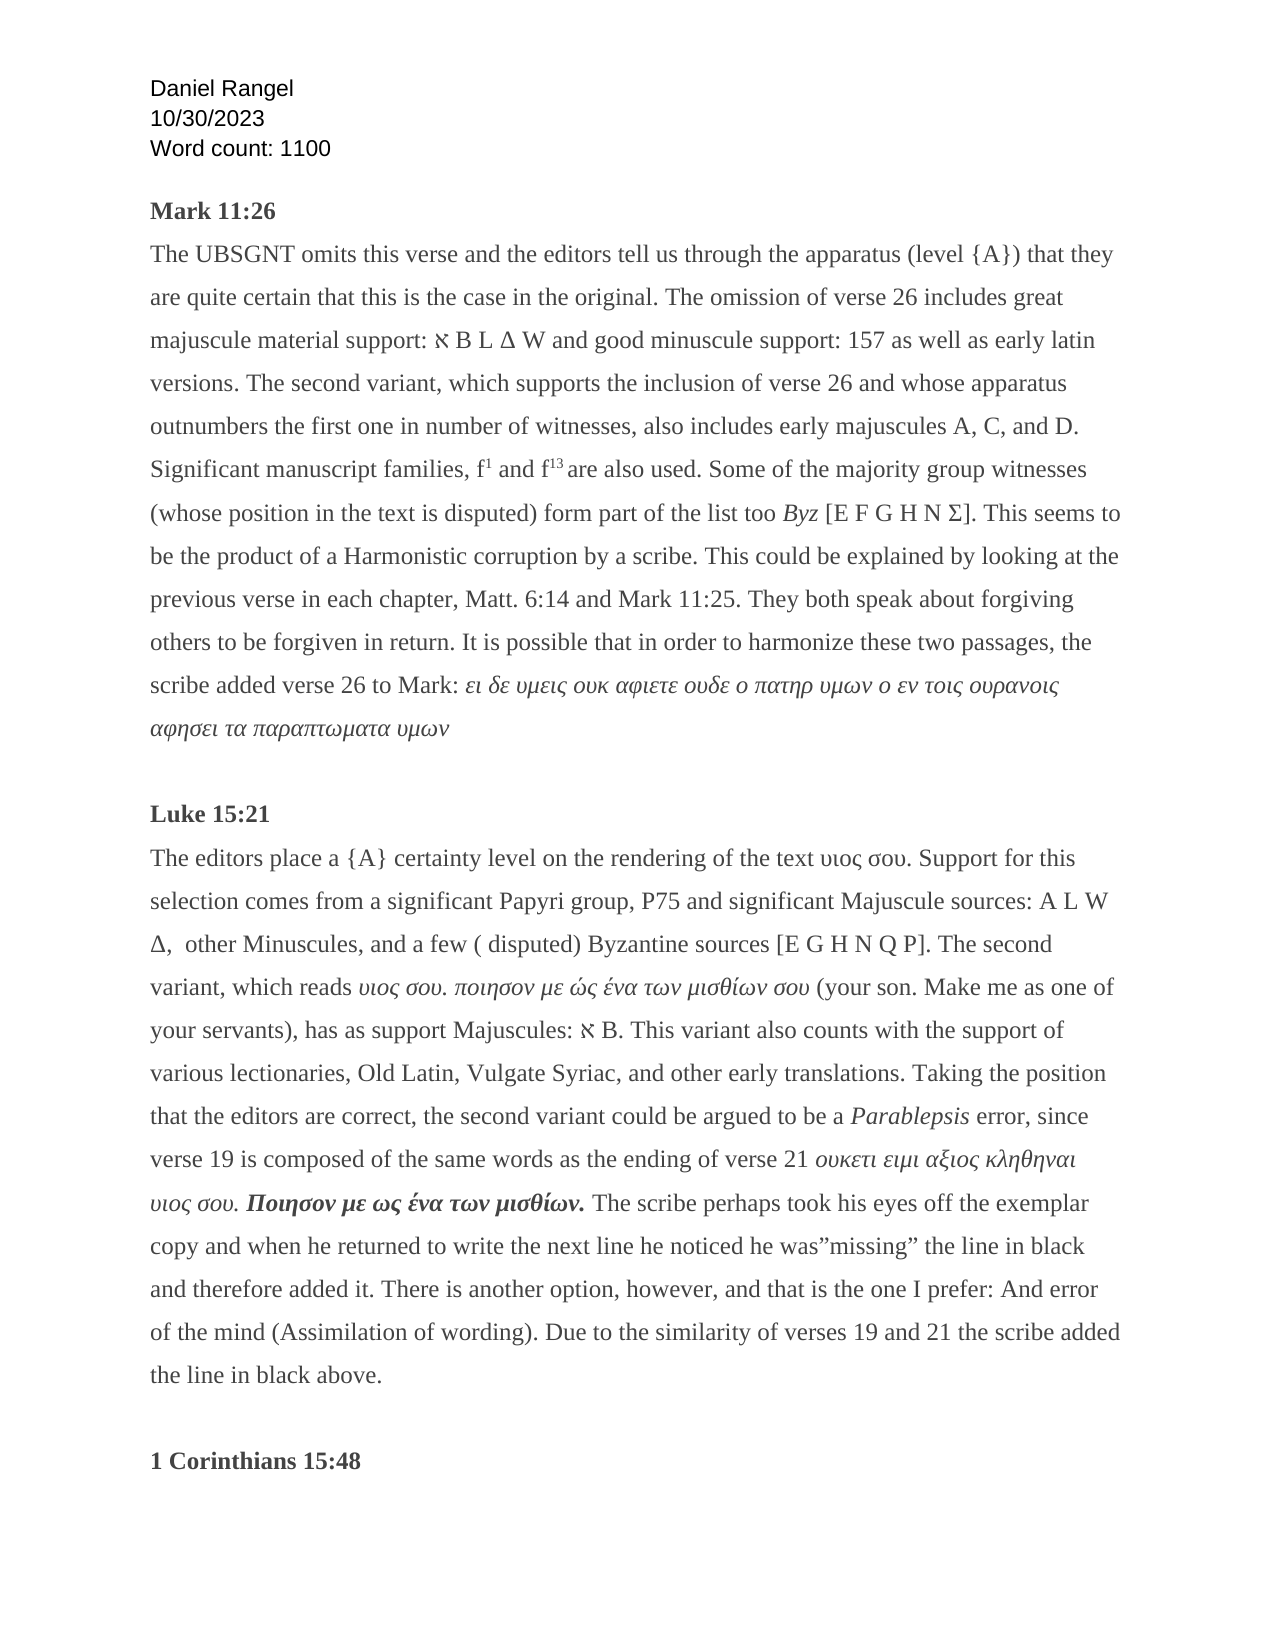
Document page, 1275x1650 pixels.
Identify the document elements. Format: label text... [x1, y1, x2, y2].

text Mark 11:26 [150, 196, 1125, 224]
text The UBSGNT omits this verse and the editors tell us through the apparatus (level {A}) that they are quite certain that this is the case in the original. The omission of verse 26 includes great majuscule material support: א B L Δ W and good minuscule support: 157 as well as early latin versions. The second variant, which supports the inclusion of verse 26 and whose apparatus outnumbers the first one in number of witnesses, also includes early majuscules A, C, and D. Significant manuscript families, f1 and f13 are also used. Some of the majority group witnesses (whose position in the text is disputed) form part of the list too Byz [E F G H N Σ]. This seems to be the product of a Harmonistic corruption by a scribe. This could be explained by looking at the previous verse in each chapter, Matt. 6:14 and Mark 11:25. They both speak about forgiving others to be forgiven in return. It is possible that in order to harmonize these two passages, the scribe added verse 26 to Mark: ει δε υμεις ουκ αφιετε ουδε ο πατηρ υμων ο εν τοις ουρανοις αφησει τα παραπτωματα υμων [150, 239, 1125, 742]
text The editors place a {A} certainty level on the rendering of the text υιος σου. Support for this selection comes from a significant Papyri group, P75 and significant Majuscule sources: A L W Δ, other Minuscules, and a few ( disputed) Byzantine sources [E G H N Q P]. The second variant, which reads υιος σου. ποιησον με ώς ένα των μισθίων σου (your son. Make me as one of your servants), has as support Majuscules: א B. This variant also counts with the support of various lectionaries, Old Latin, Vulgate Syriac, and other early translations. Taking the position that the editors are correct, the second variant could be argued to be a Parablepsis error, since verse 19 is composed of the same words as the ending of verse 21 ουκετι ειμι αξιος κληθηναι υιος σου. Ποιησον με ως ένα των μισθίων. The scribe perhaps took his eyes off the exemplar copy and when he returned to write the next line he noticed he was”missing” the line in black and therefore added it. There is another option, however, and that is the one I prefer: And error of the mind (Assimilation of wording). Due to the similarity of verses 19 and 21 the scribe added the line in black above. [150, 843, 1125, 1389]
text 1 Corinthians 15:48 [150, 1446, 1125, 1475]
text Luke 15:21 [150, 799, 1125, 828]
